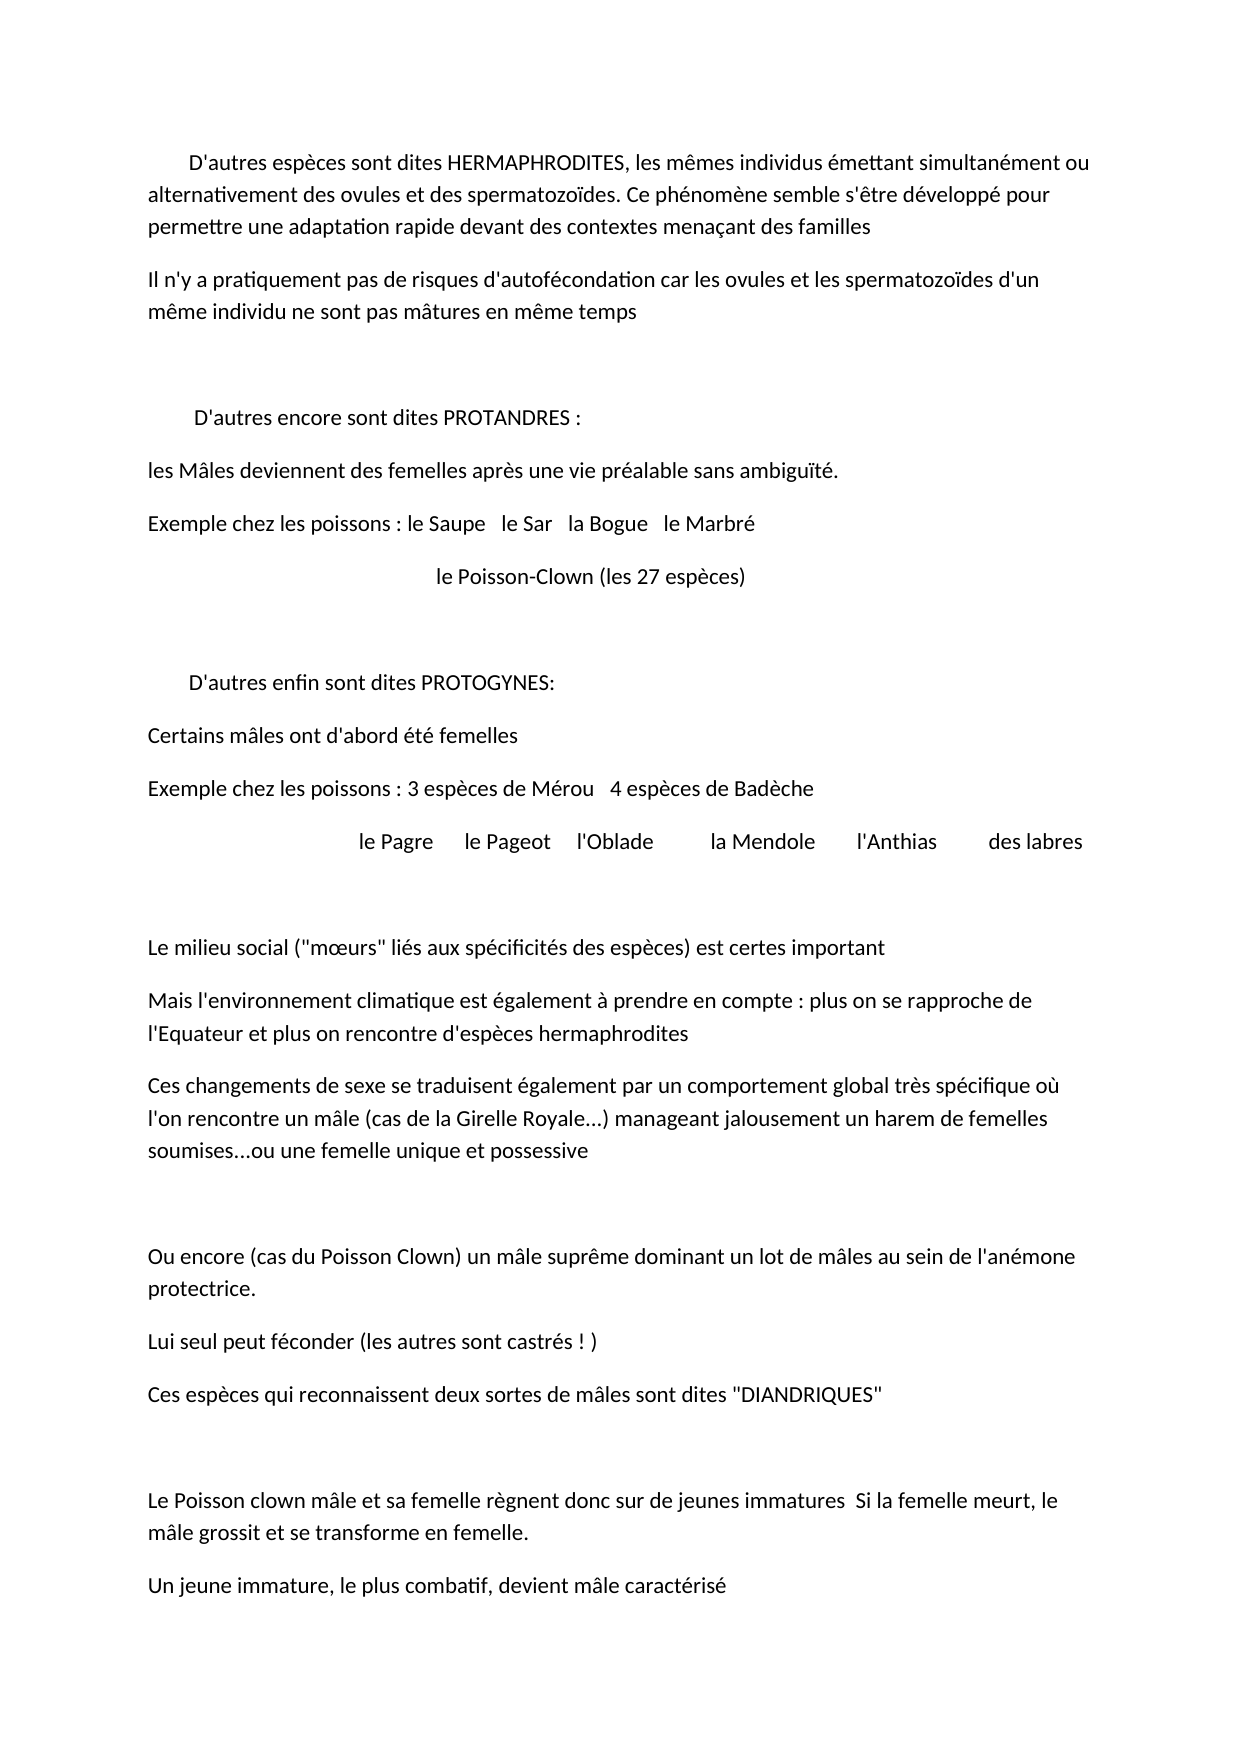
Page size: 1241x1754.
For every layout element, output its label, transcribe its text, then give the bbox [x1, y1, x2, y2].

text Ces espèces qui reconnaissent deux sortes de mâles sont dites "DIANDRIQUES" [148, 1380, 1093, 1408]
text Il n'y a pratiquement pas de risques d'autofécondation car les ovules et les spermatozoïdes d'un même individu ne sont pas mâtures en même temps [148, 265, 1093, 325]
text Exemple chez les poissons : le Saupe le Sar la Bogue le Marbré [148, 509, 1093, 537]
text Mais l'environnement climatique est également à prendre en compte : plus on se rapproche de l'Equateur et plus on rencontre d'espèces hermaphrodites [148, 986, 1093, 1047]
text le Pagre le Pageot l'Oblade la Mendole l'Anthias des labres [148, 827, 1093, 855]
text Ou encore (cas du Poisson Clown) un mâle suprême dominant un lot de mâles au sein de l'anémone protectrice. [148, 1242, 1093, 1302]
text Exemple chez les poissons : 3 espèces de Mérou 4 espèces de Badèche [148, 774, 1093, 802]
text Ces changements de sexe se traduisent également par un comportement global très spécifique où l'on rencontre un mâle (cas de la Girelle Royale...) manageant jalousement un harem de femelles soumises...ou une femelle unique et possessive [148, 1072, 1093, 1164]
text Le Poisson clown mâle et sa femelle règnent donc sur de jeunes immatures Si la femelle meurt, le mâle grossit et se transforme en femelle. [148, 1486, 1093, 1547]
text Le milieu social ("mœurs" liés aux spécificités des espèces) est certes important [148, 933, 1093, 961]
text D'autres encore sont dites PROTANDRES : [148, 403, 1093, 431]
text Lui seul peut féconder (les autres sont castrés ! ) [148, 1327, 1093, 1355]
text le Poisson-Clown (les 27 espèces) [148, 562, 1093, 590]
text Certains mâles ont d'abord été femelles [148, 721, 1093, 749]
text Un jeune immature, le plus combatif, devient mâle caractérisé [148, 1572, 1093, 1599]
text D'autres enfin sont dites PROTOGYNES: [148, 668, 1093, 696]
text D'autres espèces sont dites HERMAPHRODITES, les mêmes individus émettant simultanément ou alternativement des ovules et des spermatozoïdes. Ce phénomène semble s'être développé pour permettre une adaptation rapide devant des contextes menaçant des familles [148, 148, 1093, 240]
text les Mâles deviennent des femelles après une vie préalable sans ambiguïté. [148, 456, 1093, 484]
